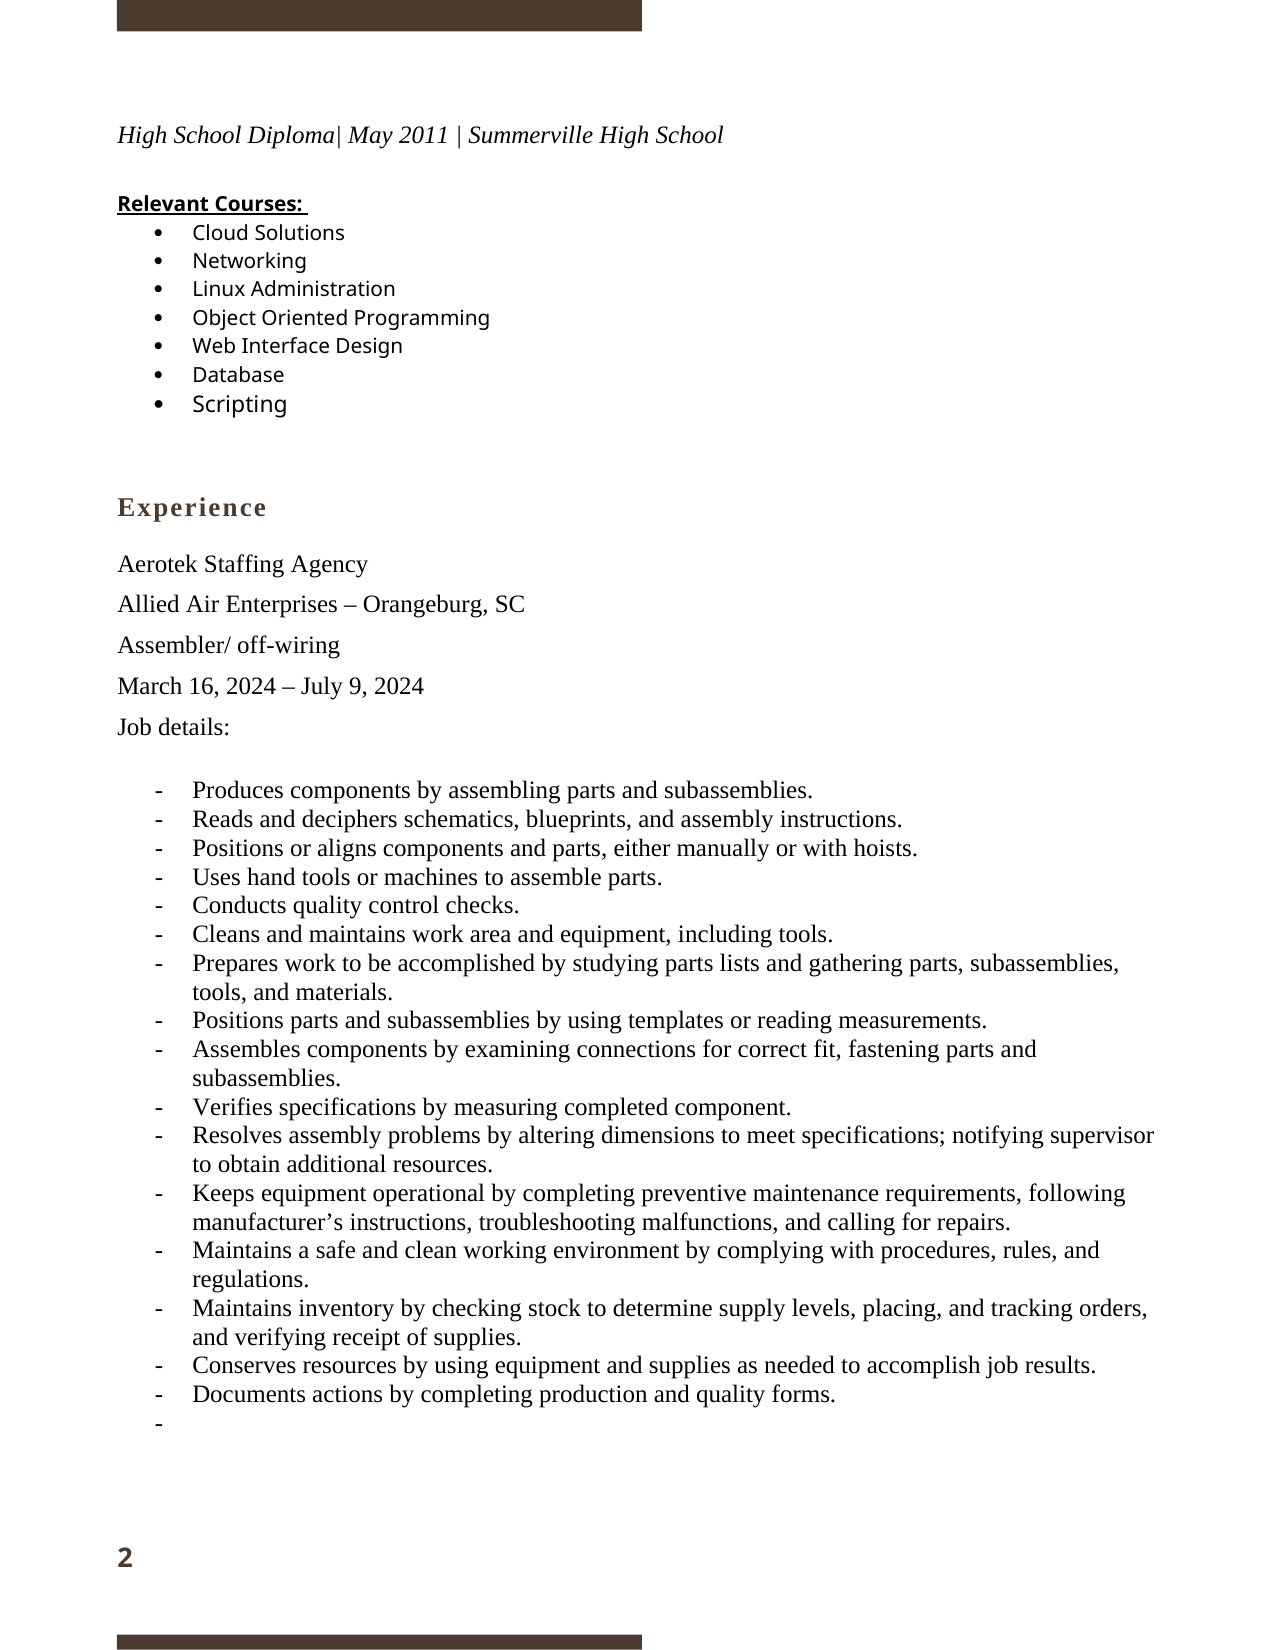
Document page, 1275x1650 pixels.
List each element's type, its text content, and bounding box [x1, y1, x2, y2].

text Relevant Courses: [117, 189, 1158, 218]
list Produces components by assembling parts and subassemblies. [154, 775, 1158, 804]
list Database [154, 360, 1158, 388]
list Web Interface Design [154, 331, 1158, 360]
list Assembles components by examining connections for correct fit, fastening parts and subassemblies. [154, 1034, 1158, 1092]
list Reads and deciphers schematics, blueprints, and assembly instructions. [154, 804, 1158, 833]
text Aerotek Staffing Agency [117, 549, 1158, 577]
subtitle High School Diploma| May 2011 | Summerville High School [117, 120, 1158, 149]
text Job details: [117, 712, 1158, 740]
text Assembler/ off-wiring [117, 630, 1158, 659]
list Prepares work to be accomplished by studying parts lists and gathering parts, subassemblies, tools, and materials. [154, 948, 1158, 1005]
list Verifies specifications by measuring completed component. [154, 1092, 1158, 1120]
list Scripting [154, 388, 1158, 419]
list Maintains a safe and clean working environment by complying with procedures, rules, and regulations. [154, 1235, 1158, 1293]
text March 16, 2024 – July 9, 2024 [117, 671, 1158, 700]
list Uses hand tools or machines to assemble parts. [154, 862, 1158, 890]
list Cloud Solutions [154, 218, 1158, 246]
list Positions or aligns components and parts, either manually or with hoists. [154, 833, 1158, 862]
list Linux Administration [154, 274, 1158, 303]
list Resolves assembly problems by altering dimensions to meet specifications; notifying supervisor to obtain additional resources. [154, 1120, 1158, 1178]
list Keeps equipment operational by completing preventive maintenance requirements, following manufacturer’s instructions, troubleshooting malfunctions, and calling for repairs. [154, 1178, 1158, 1235]
list Conducts quality control checks. [154, 890, 1158, 919]
list Cleans and maintains work area and equipment, including tools. [154, 919, 1158, 948]
text Allied Air Enterprises – Orangeburg, SC [117, 589, 1158, 618]
list Object Oriented Programming [154, 303, 1158, 331]
list Maintains inventory by checking stock to determine supply levels, placing, and tracking orders, and verifying receipt of supplies. [154, 1293, 1158, 1350]
list Positions parts and subassemblies by using templates or reading measurements. [154, 1005, 1158, 1034]
list Conserves resources by using equipment and supplies as needed to accomplish job results. [154, 1350, 1158, 1379]
list Documents actions by completing production and quality forms. [154, 1379, 1158, 1408]
list Networking [154, 246, 1158, 274]
